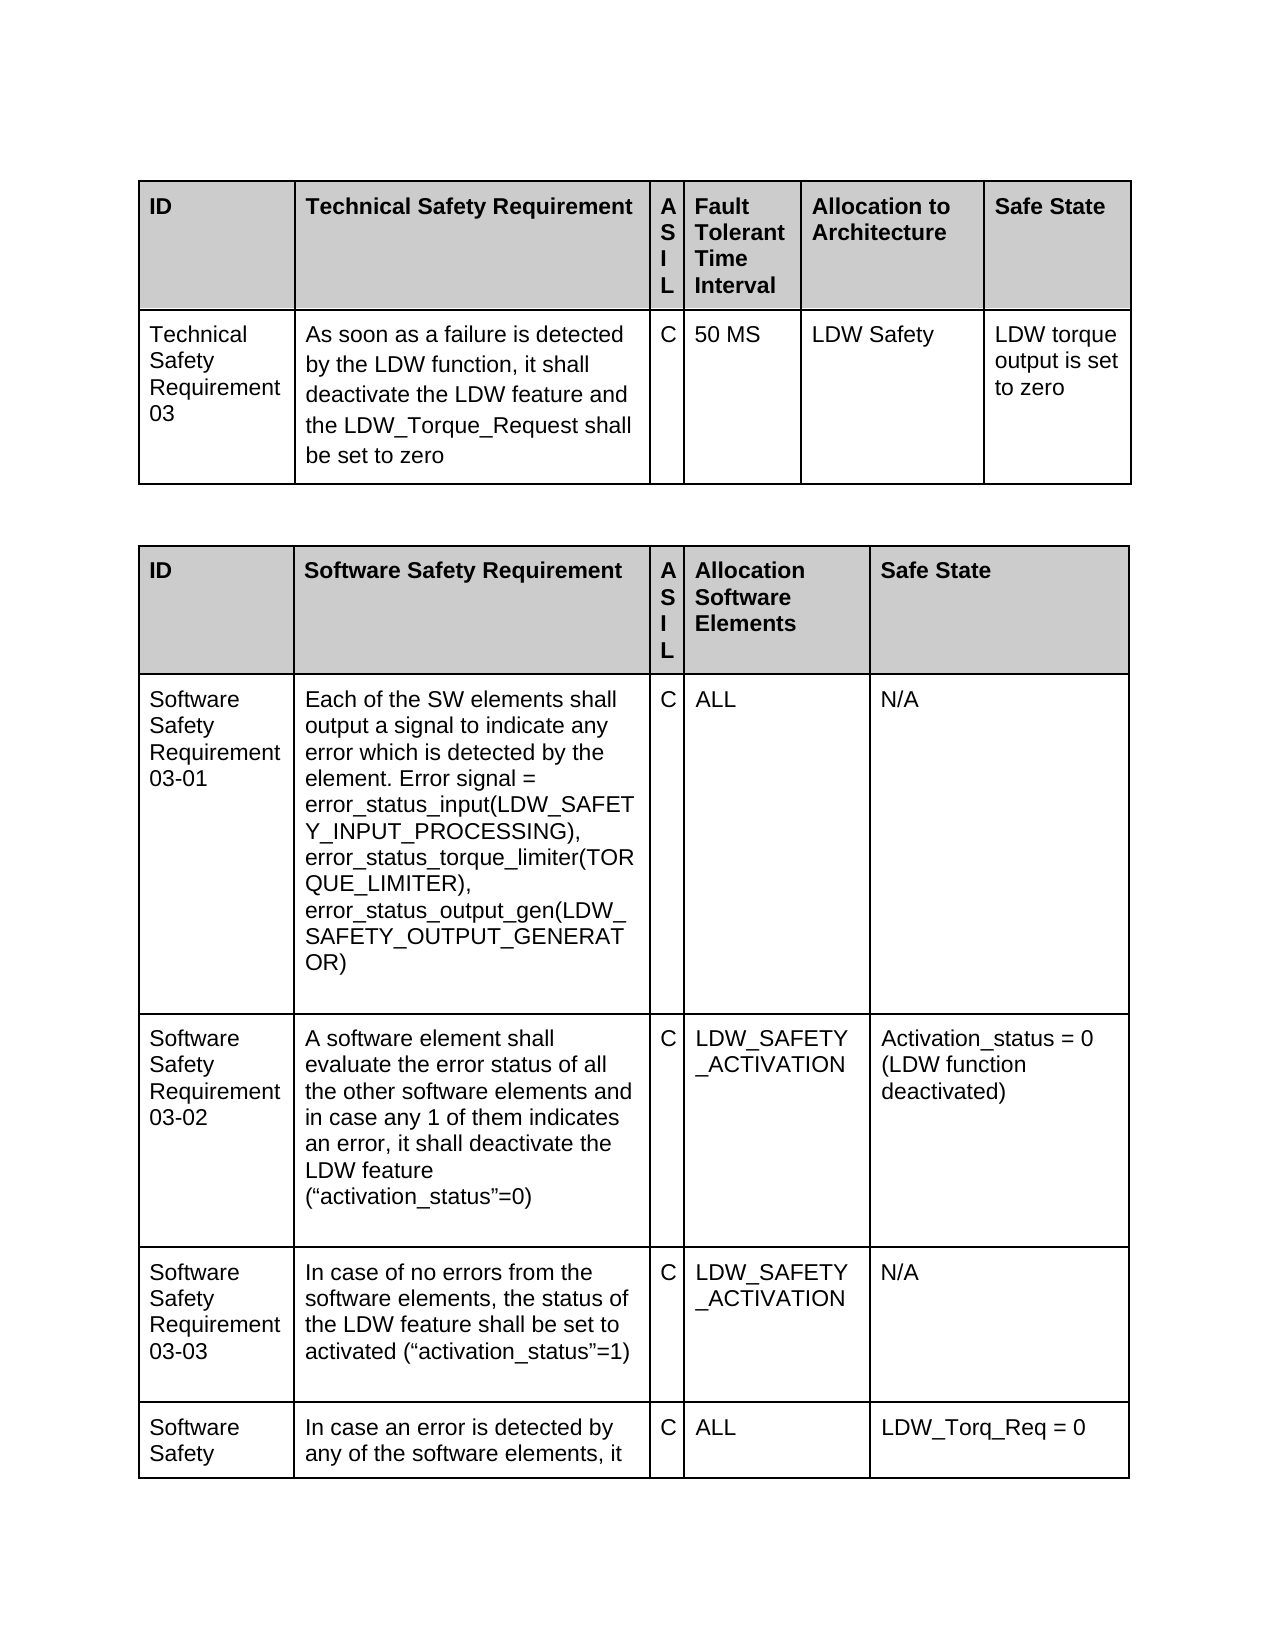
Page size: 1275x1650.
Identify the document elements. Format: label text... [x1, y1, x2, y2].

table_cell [295, 1403, 649, 1477]
table_cell N/A [871, 675, 1128, 1012]
table_header ASIL [651, 182, 683, 308]
table_cell A software element shall evaluate the error status of all the other software elements and in case any 1 of them indicates an error, it shall deactivate the LDW feature (“activation_status”=0) [295, 1015, 649, 1246]
table_cell Software Safety Requirement03-01 [140, 675, 293, 1012]
table_header Safe State [985, 182, 1130, 308]
table_cell In case of no errors from the software elements, the status of the LDW feature shall be set to activated (“activation_status”=1) [295, 1248, 649, 1401]
table_header Allocation Software Elements [685, 547, 869, 673]
table_header Technical Safety Requirement [296, 182, 649, 308]
table_header Software Safety Requirement [295, 547, 649, 673]
table_cell LDW_SAFETY_ACTIVATION [685, 1015, 869, 1246]
table_cell Software Safety Requirement03-03 [140, 1248, 293, 1401]
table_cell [140, 1403, 293, 1477]
table_cell C [651, 311, 683, 482]
table_header Safe State [871, 547, 1128, 673]
table_header Allocation to Architecture [802, 182, 983, 308]
table_cell C [651, 1248, 683, 1401]
table_cell N/A [871, 1248, 1128, 1401]
table_cell C [651, 1403, 683, 1477]
table_cell Technical Safety Requirement 03 [140, 311, 294, 482]
table_header ASIL [651, 547, 683, 673]
table_cell Each of the SW elements shall output a signal to indicate any error which is detected by the element. Error signal = error_status_input(LDW_SAFETY_INPUT_PROCESSING), error_status_torque_limiter(TORQUE_LIMITER), error_status_output_gen(LDW_SAFETY_OUTPUT_GENERATOR) [295, 675, 649, 1012]
table_header ID [140, 182, 294, 308]
table_header ID [140, 547, 293, 673]
table_cell LDW_SAFETY_ACTIVATION [685, 1248, 869, 1401]
table_header Fault Tolerant Time Interval [685, 182, 800, 308]
table_cell As soon as a failure is detected by the LDW function, it shall deactivate the LDW feature and the LDW_Torque_Request shall be set to zero [296, 311, 649, 482]
table_cell LDW_Torq_Req = 0 [871, 1403, 1128, 1477]
table_cell 50 MS [685, 311, 800, 482]
table_cell Activation_status = 0 (LDW function deactivated) [871, 1015, 1128, 1246]
table_cell ALL [685, 675, 869, 1012]
table_cell ALL [685, 1403, 869, 1477]
table_cell C [651, 675, 683, 1012]
table_cell LDW torque output is set to zero [985, 311, 1130, 482]
table_cell Software Safety Requirement03-02 [140, 1015, 293, 1246]
table_cell C [651, 1015, 683, 1246]
table_cell LDW Safety [802, 311, 983, 482]
